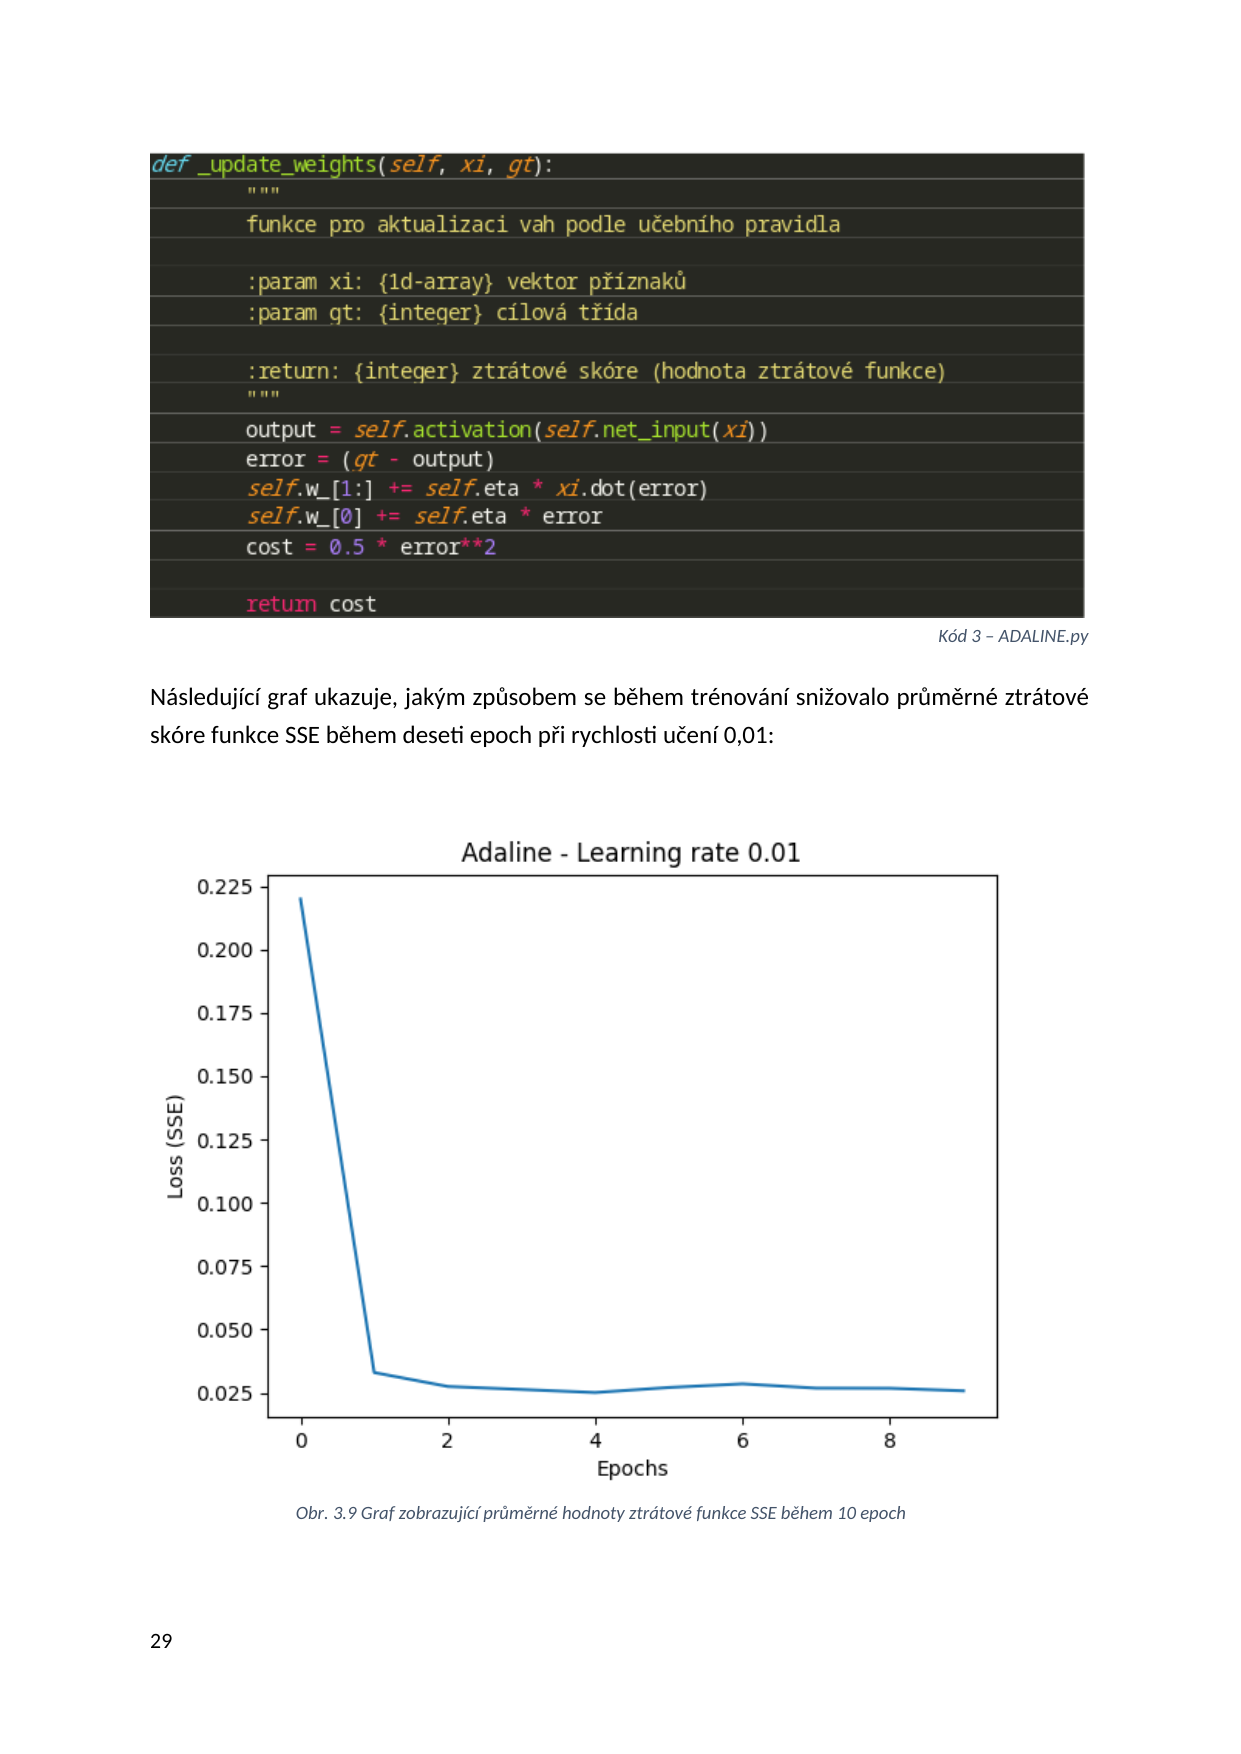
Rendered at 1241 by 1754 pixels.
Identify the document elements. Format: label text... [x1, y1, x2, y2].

text Následující graf ukazuje, jakým způsobem se během trénování snižovalo průměrné ztrátové skóre funkce SSE během deseti epoch při rychlosti učení 0,01: [150, 681, 1090, 749]
text Kód 3 – ADALINE.py [150, 624, 1090, 647]
picture [150, 790, 1091, 1495]
